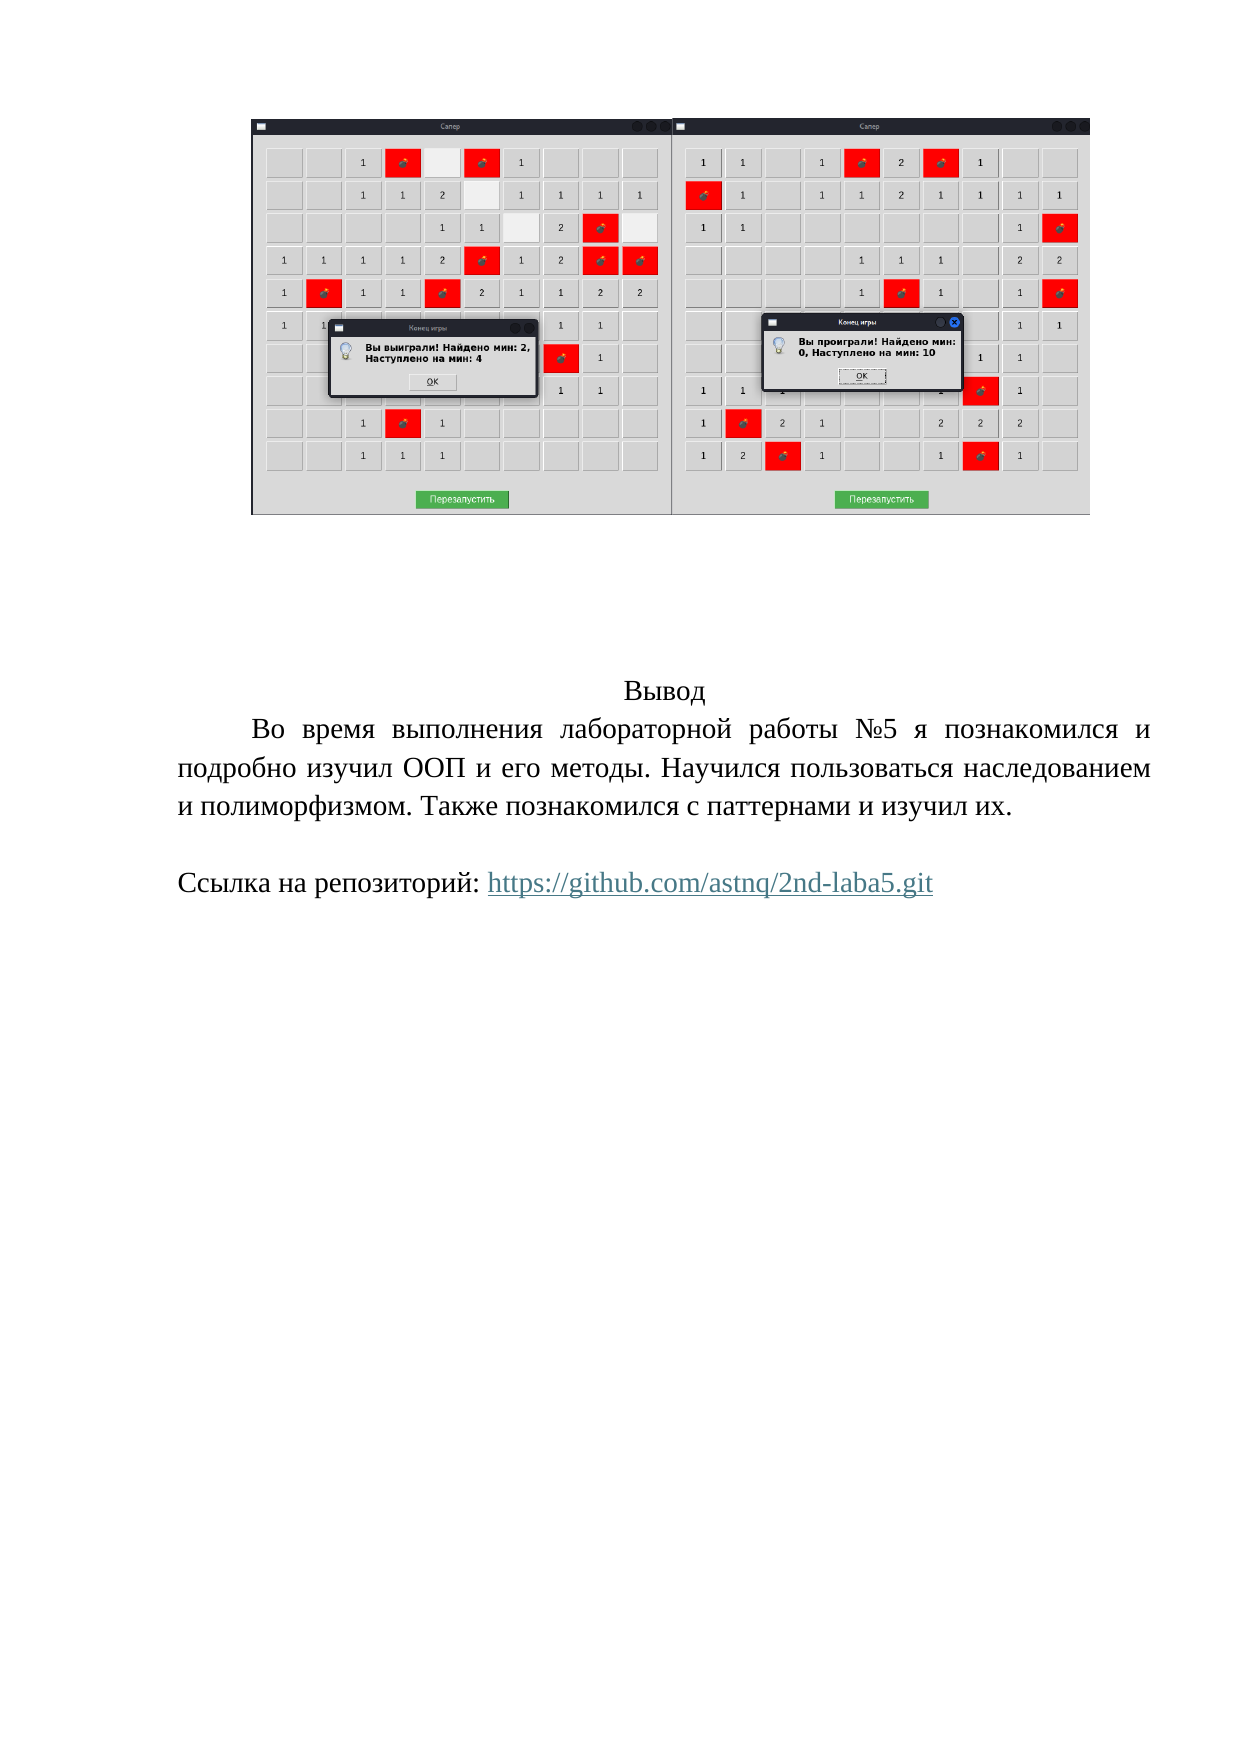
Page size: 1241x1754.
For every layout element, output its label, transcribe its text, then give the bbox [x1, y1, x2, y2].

text Ссылка на репозиторий: https://github.com/astnq/2nd-laba5.git [177, 866, 1152, 899]
text Вывод [177, 673, 1152, 706]
picture [251, 118, 1090, 515]
text Во время выполнения лабораторной работы №5 я познакомился и подробно изучил ООП и его методы. Научился пользоваться наследованием и полиморфизмом. Также познакомился с паттернами и изучил их. [177, 711, 1152, 822]
